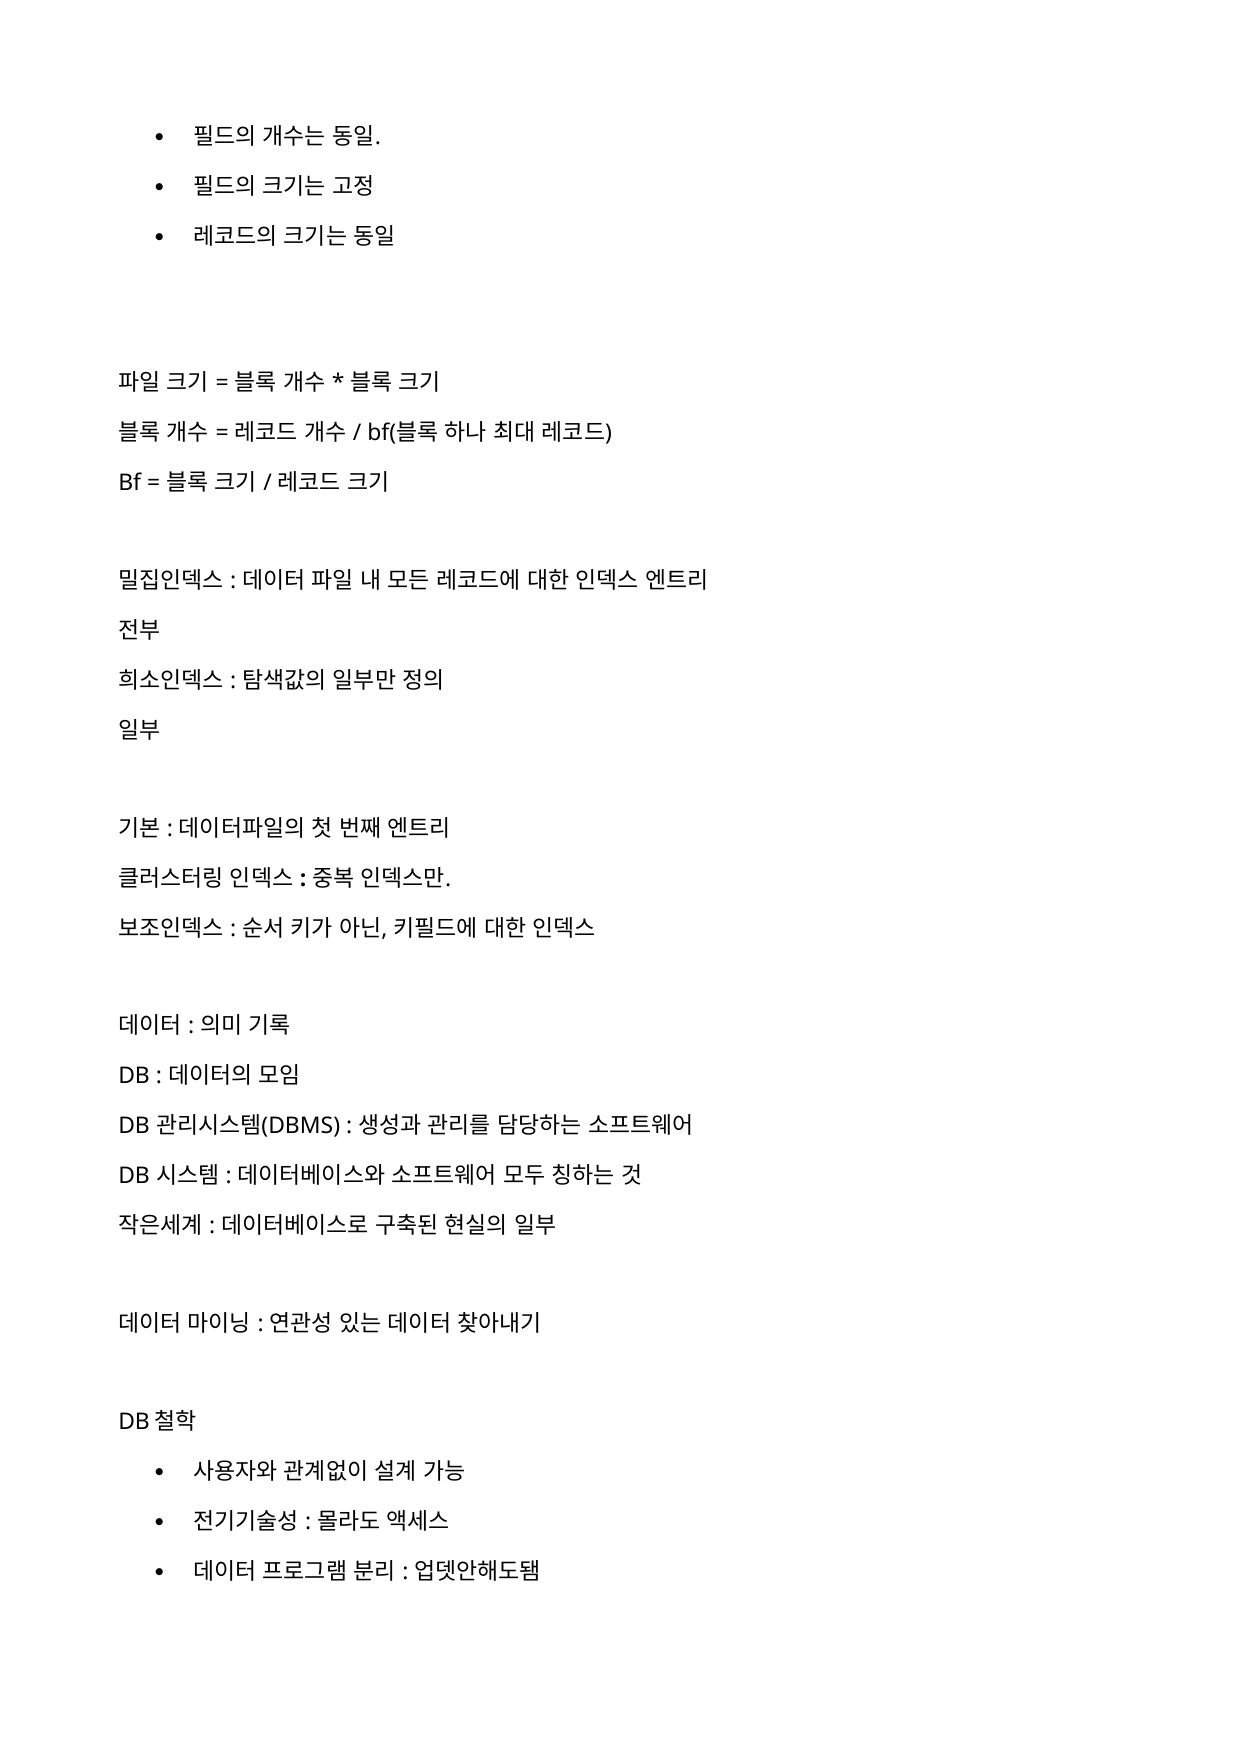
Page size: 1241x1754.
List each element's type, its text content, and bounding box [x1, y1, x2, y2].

list 사용자와 관계없이 설계 가능 [156, 1453, 1122, 1486]
text DB : 데이터의 모임 [118, 1057, 1122, 1091]
text 데이터 : 의미 기록 [118, 1007, 1122, 1041]
text 희소인덱스 : 탐색값의 일부만 정의 [118, 662, 1122, 695]
text 블록 개수 = 레코드 개수 / bf(블록 하나 최대 레코드) [118, 414, 1122, 447]
text 작은세계 : 데이터베이스로 구축된 현실의 일부 [118, 1207, 1122, 1241]
text DB 관리시스템(DBMS) : 생성과 관리를 담당하는 소프트웨어 [118, 1107, 1122, 1141]
text 전부 [118, 612, 1122, 645]
text 파일 크기 = 블록 개수 * 블록 크기 [118, 364, 1122, 397]
text 데이터 마이닝 : 연관성 있는 데이터 찾아내기 [118, 1305, 1122, 1338]
text Bf = 블록 크기 / 레코드 크기 [118, 464, 1122, 497]
text DB 시스템 : 데이터베이스와 소프트웨어 모두 칭하는 것 [118, 1157, 1122, 1191]
list 레코드의 크기는 동일 [156, 218, 1122, 251]
list 데이터 프로그램 분리 : 업뎃안해도됌 [156, 1553, 1122, 1586]
text DB철학 [118, 1403, 1122, 1436]
list 전기기술성 : 몰라도 액세스 [156, 1503, 1122, 1536]
text 일부 [118, 712, 1122, 745]
text 기본 : 데이터파일의 첫 번째 엔트리 [118, 809, 1122, 843]
text 밀집인덱스 : 데이터 파일 내 모든 레코드에 대한 인덱스 엔트리 [118, 562, 1122, 595]
text 클러스터링 인덱스 : 중복 인덱스만. [118, 859, 1122, 893]
list 필드의 크기는 고정 [156, 168, 1122, 201]
list 필드의 개수는 동일. [156, 118, 1122, 151]
text 보조인덱스 : 순서 키가 아닌, 키필드에 대한 인덱스 [118, 909, 1122, 943]
